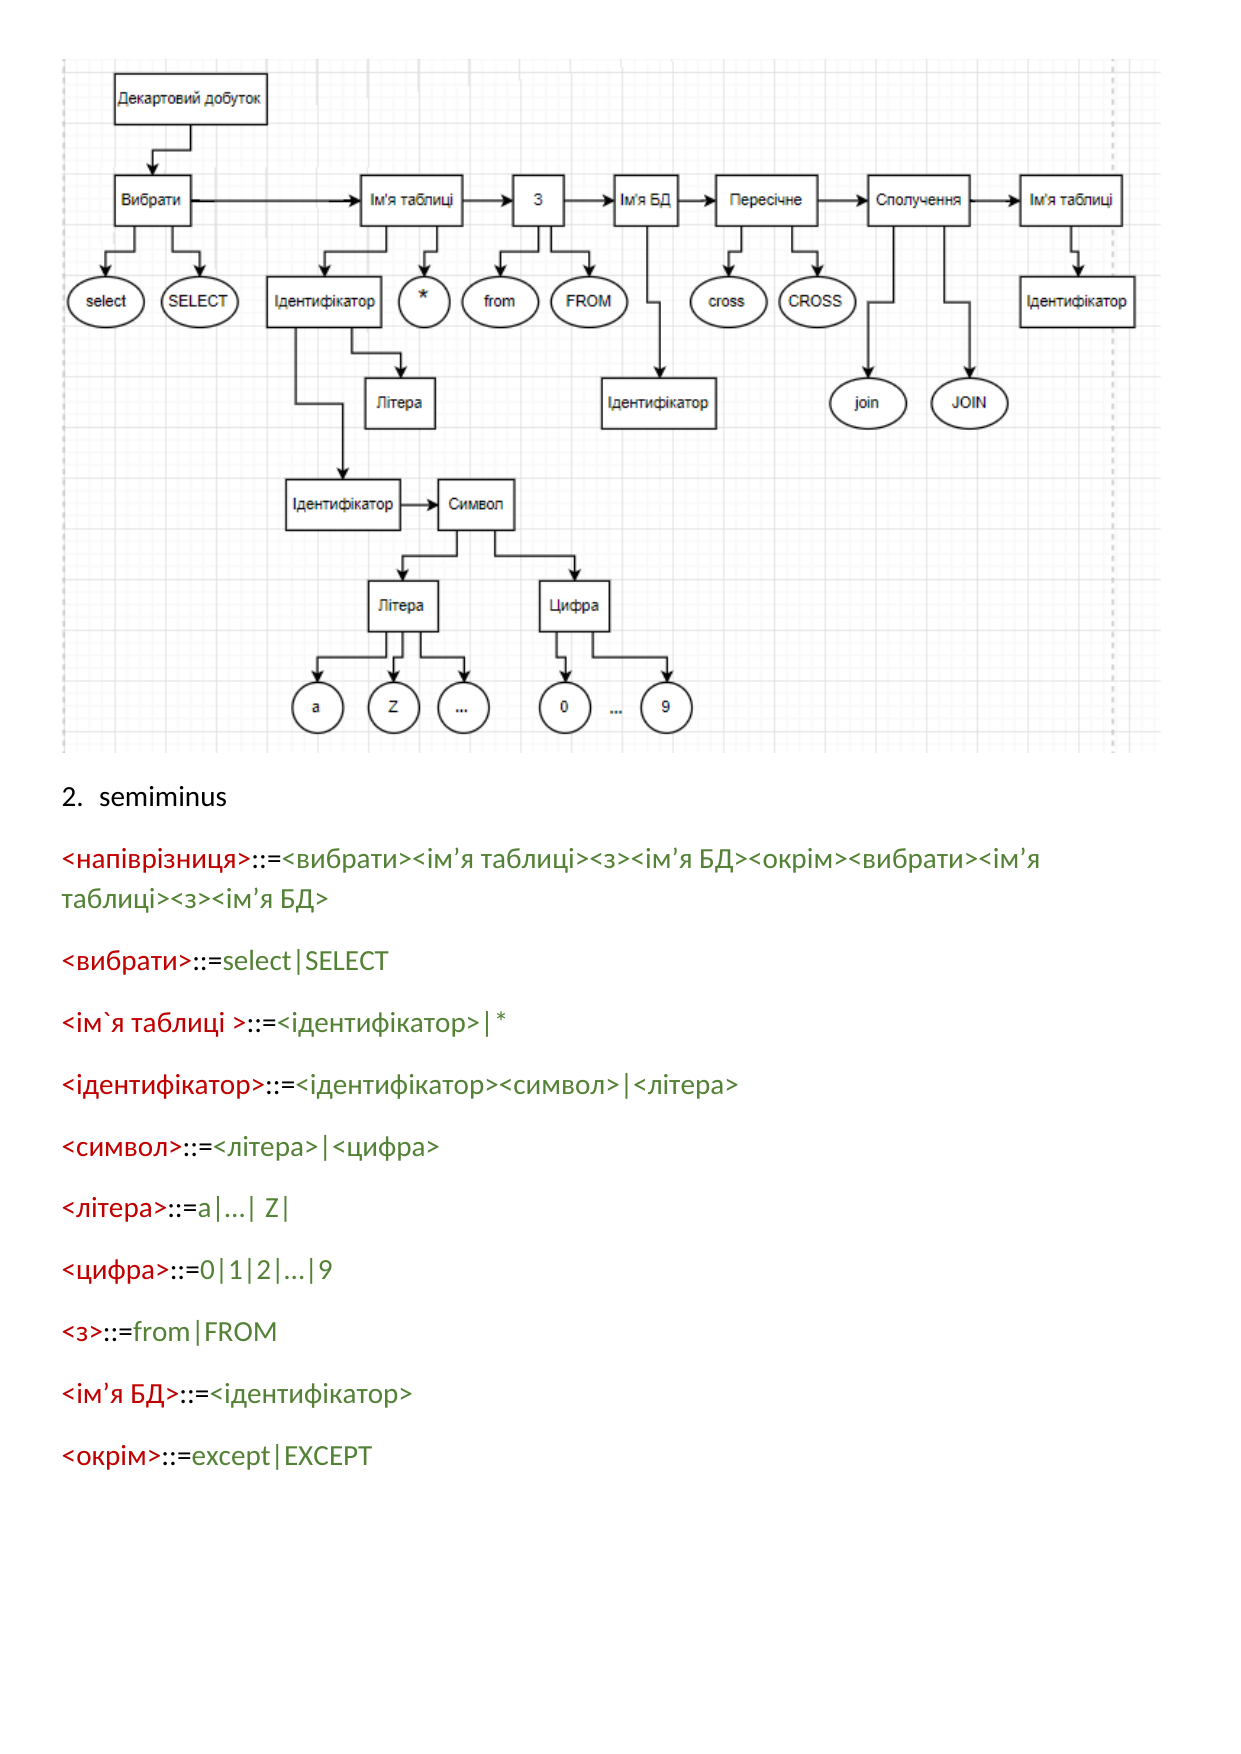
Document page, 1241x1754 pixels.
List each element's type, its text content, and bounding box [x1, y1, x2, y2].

text <з>::=from|FROM [61, 1313, 1169, 1349]
text <цифра>::=0|1|2|…|9 [61, 1251, 1169, 1287]
text <ідентифікатор>::=<ідентифікатор><символ>|<літера> [61, 1066, 1169, 1102]
list semiminus [61, 778, 1169, 813]
text <символ>::=<літера>|<цифра> [61, 1128, 1169, 1163]
picture [61, 59, 1161, 753]
text <ім`я таблиці >::=<ідентифікатор>|* [61, 1004, 1169, 1040]
text <напіврізниця>::=<вибрати><ім’я таблиці><з><ім’я БД><окрім><вибрати><ім’я таблиці><з><ім’я БД> [61, 840, 1169, 916]
text <ім’я БД>::=<ідентифікатор> [61, 1375, 1169, 1410]
text <літера>::=a|…| Z| [61, 1189, 1169, 1225]
text <окрім>::=except|EXCEPT [61, 1437, 1169, 1472]
text <вибрати>::=select|SELECT [61, 942, 1169, 978]
